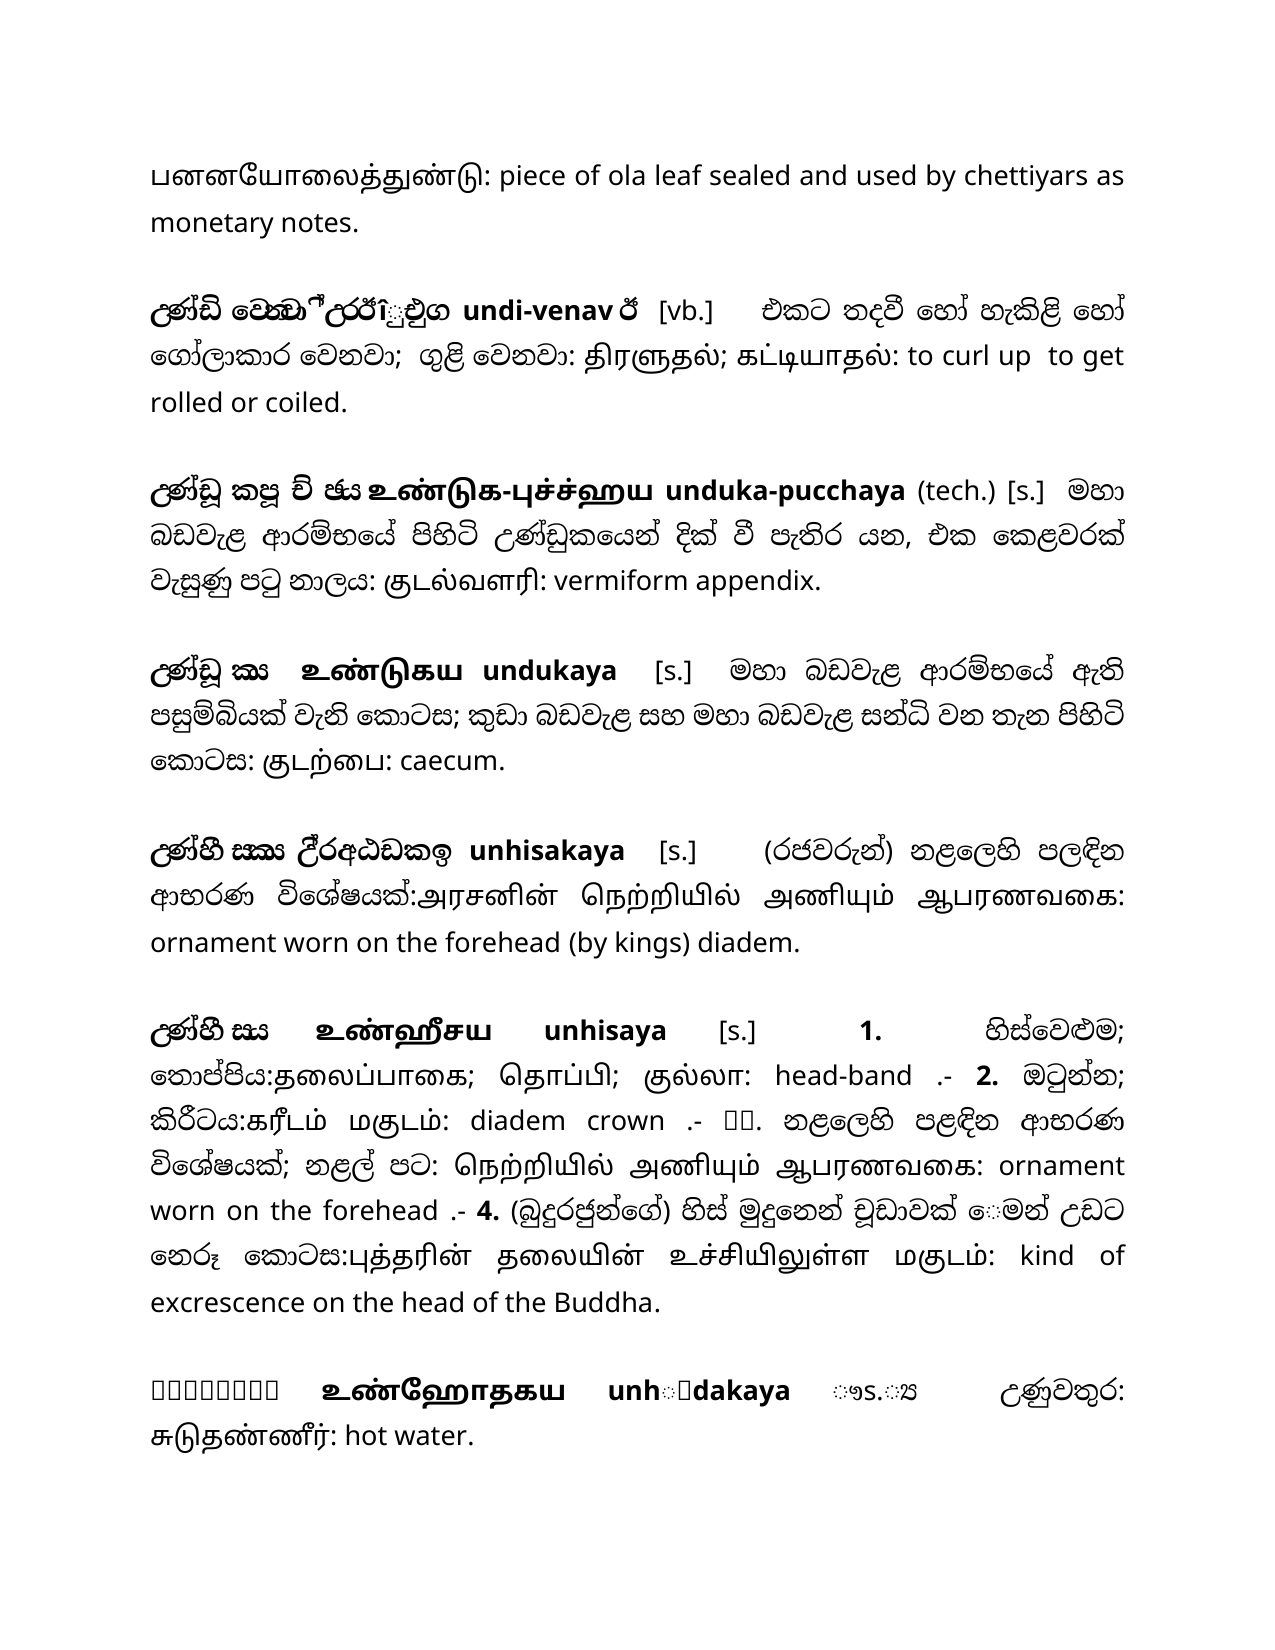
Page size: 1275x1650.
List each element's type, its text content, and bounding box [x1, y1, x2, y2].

text උණ්ඩිවෙනවා උි‍්‍රඊîුඑුග undi-venavඊ [vb.] එකට තදවී හෝ හැකිළි හෝ ගෝලාකාර වෙනවා; ගුළි වෙනවා: திரளுதல்; கட்டியாதல்: to curl up to get rolled or coiled. [150, 285, 1125, 420]
text උණ්හීසය உண்ஹீசய unhisaya [s.] 1. හිස්වෙළුම; තොප්පිය:தலைப்பாகை; தொப்பி; குல்லா: head-band .- 2. ඔටුන්න; කිරීටය:கரீடம் மகுடம்: diadem crown .- අං. නළලෙහි පළඳින ආභරණ විශේෂයක්; නළල් පට: நெற்றியில் அணியும் ஆபரணவகை: ornament worn on the forehead .- 4. (බුදුරජුන්ගේ) හිස් මුදුනෙන් චූඩාවක් ෙමන් උඩට නෙරූ කොටස:புத்தரின் தலையின் உச்சியிலுள்ள மகுடம்: kind of excrescence on the head of the Buddha. [150, 1005, 1125, 1320]
text උණ්හීසකය උි‍්‍රඅඨඩකඉ unhisakaya [s.] (රජවරුන්) නළලෙහි පලඳින ආභරණ විශේෂයක්:அரசனின் நெற்றியில் அணியும் ஆபரணவகை: ornament worn on the forehead (by kings) diadem. [150, 825, 1125, 960]
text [150, 150, 1125, 240]
text උණ්ඩූක පූච්ඡය உண்டுக-புச்ச்ஹய unduka-pucchaya (tech.) [s.] මහා බඩවැළ ආරම්භයේ පිහිටි උණ්ඩුකයෙන් දික් වී පැතිර යන, එක කෙළවරක් වැසුණු පටු නාලය: குடல்வளரி: vermiform appendix. [150, 465, 1125, 600]
text උණ්හෝදකය உண்ஹோதகய unhුdakaya ෟs.්‍ය උණුවතුර: சுடுதண்ணீர்: hot water. [150, 1365, 1125, 1455]
text උණ්ඩූකය உண்டுகய undukaya [s.] මහා බඩවැළ ආරම්භයේ ඇති පසුම්බියක් වැනි කොටස; කුඩා බඩවැළ සහ මහා බඩවැළ සන්ධි වන තැන පිහිටි කොටස: குடற்பை: caecum. [150, 645, 1125, 780]
